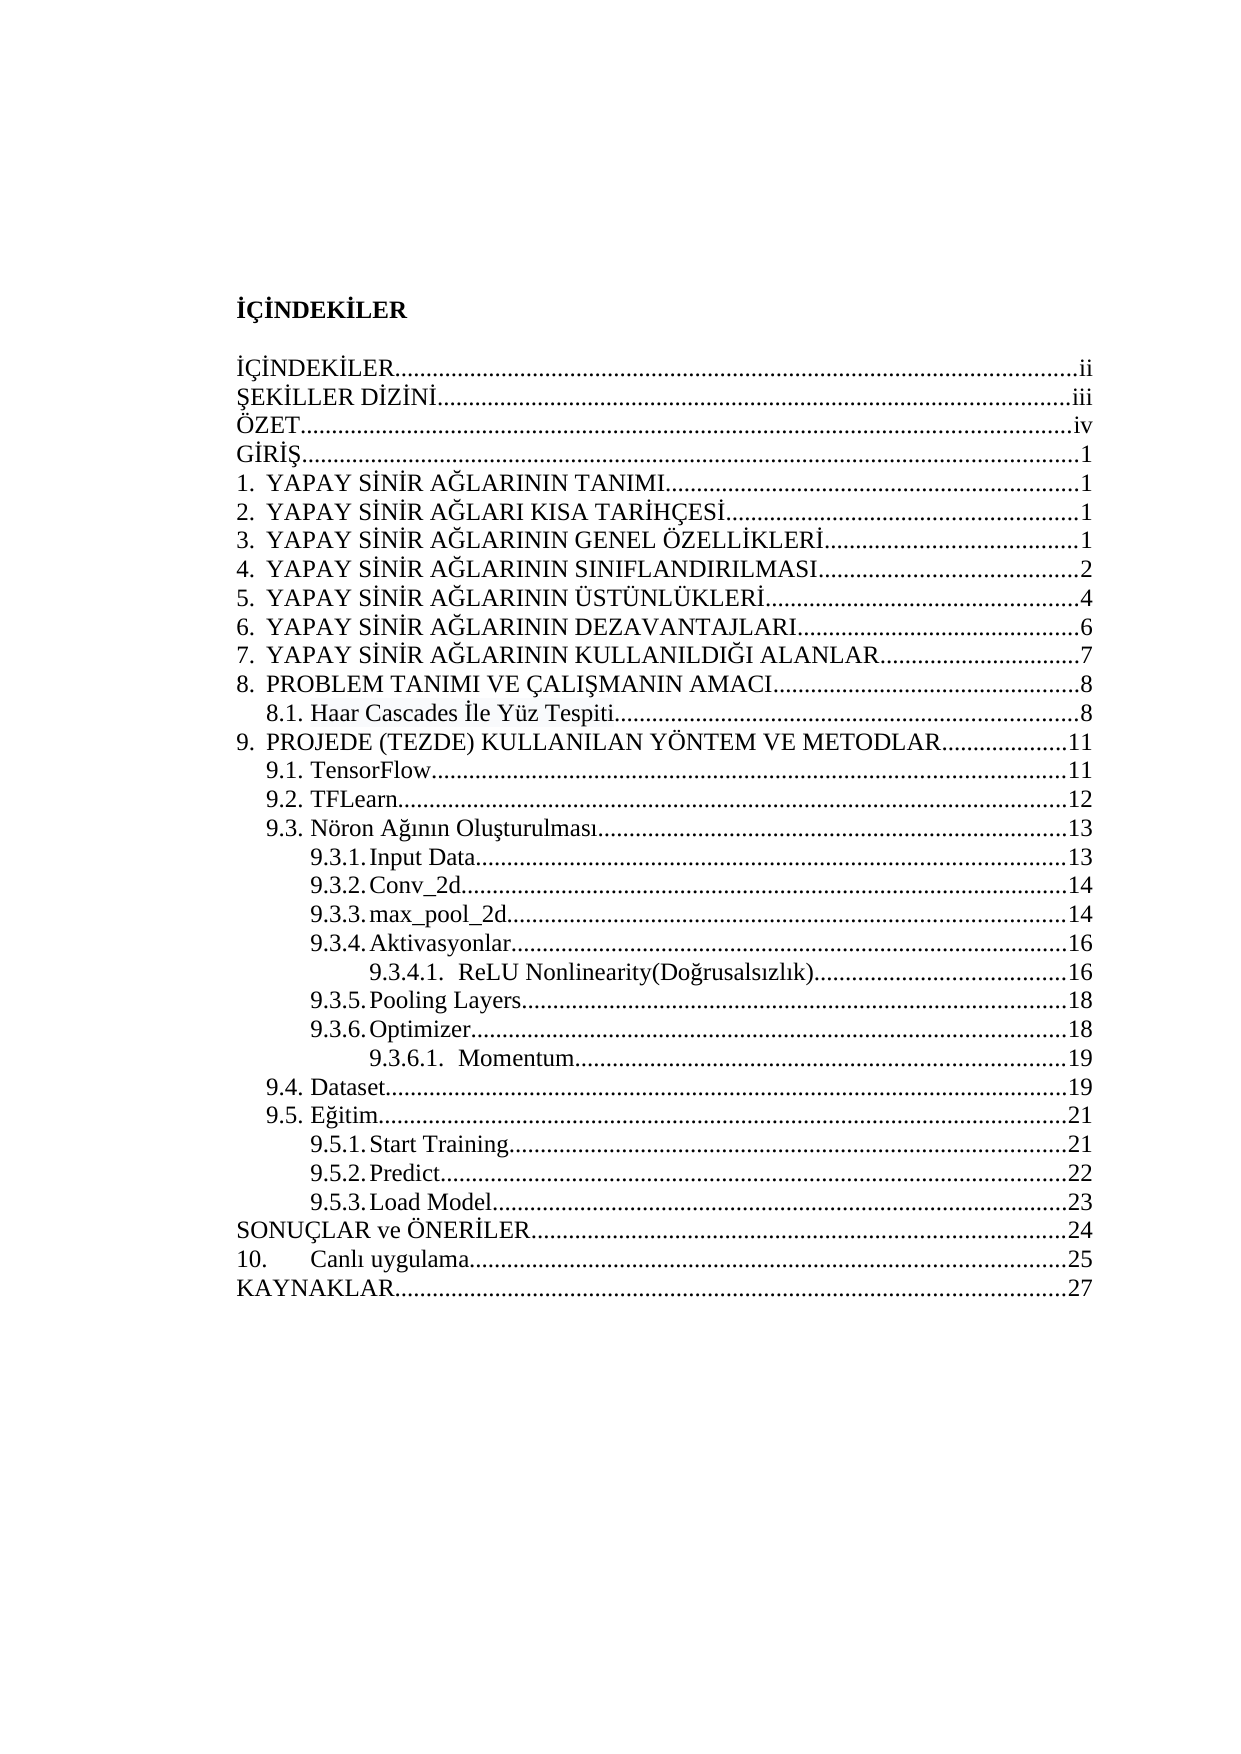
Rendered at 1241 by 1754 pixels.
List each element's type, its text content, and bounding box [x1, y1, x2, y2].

text 9.5.3. Load Model 23 [310, 1187, 1010, 1215]
text 1. YAPAY SİNİR AĞLARININ TANIMI 1 [236, 468, 1004, 497]
text 8. PROBLEM TANIMI VE ÇALIŞMANIN AMACI 8 [236, 669, 1004, 698]
text 9.4. Dataset 19 [266, 1072, 1033, 1100]
text İÇİNDEKİLER ii [236, 353, 1004, 382]
text 9.3. Nöron Ağının Oluşturulması 13 [266, 813, 1033, 842]
text 9.5.2. Predict 22 [310, 1158, 1010, 1187]
text 4. YAPAY SİNİR AĞLARININ SINIFLANDIRILMASI 2 [236, 554, 1004, 583]
text İÇİNDEKİLER [236, 295, 1092, 324]
text 9. PROJEDE (TEZDE) KULLANILAN YÖNTEM VE METODLAR 11 [236, 727, 1004, 755]
text KAYNAKLAR 27 [236, 1273, 1004, 1302]
text 9.3.6. Optimizer 18 [310, 1014, 1010, 1043]
text SONUÇLAR ve ÖNERİLER 24 [236, 1215, 1004, 1244]
text 9.3.2. Conv_2d 14 [310, 870, 1010, 899]
text 9.3.6.1. Momentum 19 [369, 1043, 1048, 1072]
text 2. YAPAY SİNİR AĞLARI KISA TARİHÇESİ 1 [236, 497, 1004, 525]
text 9.3.5. Pooling Layers 18 [310, 985, 1010, 1014]
text 9.5.1. Start Training 21 [310, 1129, 1010, 1158]
text 7. YAPAY SİNİR AĞLARININ KULLANILDIĞI ALANLAR 7 [236, 640, 1004, 669]
text 9.2. TFLearn 12 [266, 784, 1033, 813]
text ŞEKİLLER DİZİNİ iii [236, 382, 1004, 410]
text 9.3.4. Aktivasyonlar 16 [310, 928, 1010, 957]
text 9.3.3. max_pool_2d 14 [310, 899, 1010, 928]
text ÖZET iv [236, 410, 1004, 439]
text 8.1. Haar Cascades İle Yüz Tespiti 8 [614, 698, 1033, 727]
text 9.3.4.1. ReLU Nonlinearity(Doğrusalsızlık) 16 [369, 957, 1048, 985]
text 6. YAPAY SİNİR AĞLARININ DEZAVANTAJLARI 6 [236, 612, 1004, 640]
text 10. Canlı uygulama 25 [236, 1244, 1004, 1273]
text GİRİŞ 1 [236, 439, 1004, 468]
text 5. YAPAY SİNİR AĞLARININ ÜSTÜNLÜKLERİ 4 [236, 583, 1004, 612]
text 9.5. Eğitim 21 [266, 1100, 1033, 1129]
text 9.3.1. Input Data 13 [310, 842, 1010, 870]
text 3. YAPAY SİNİR AĞLARININ GENEL ÖZELLİKLERİ 1 [236, 525, 1004, 554]
text 9.1. TensorFlow 11 [266, 755, 1033, 784]
